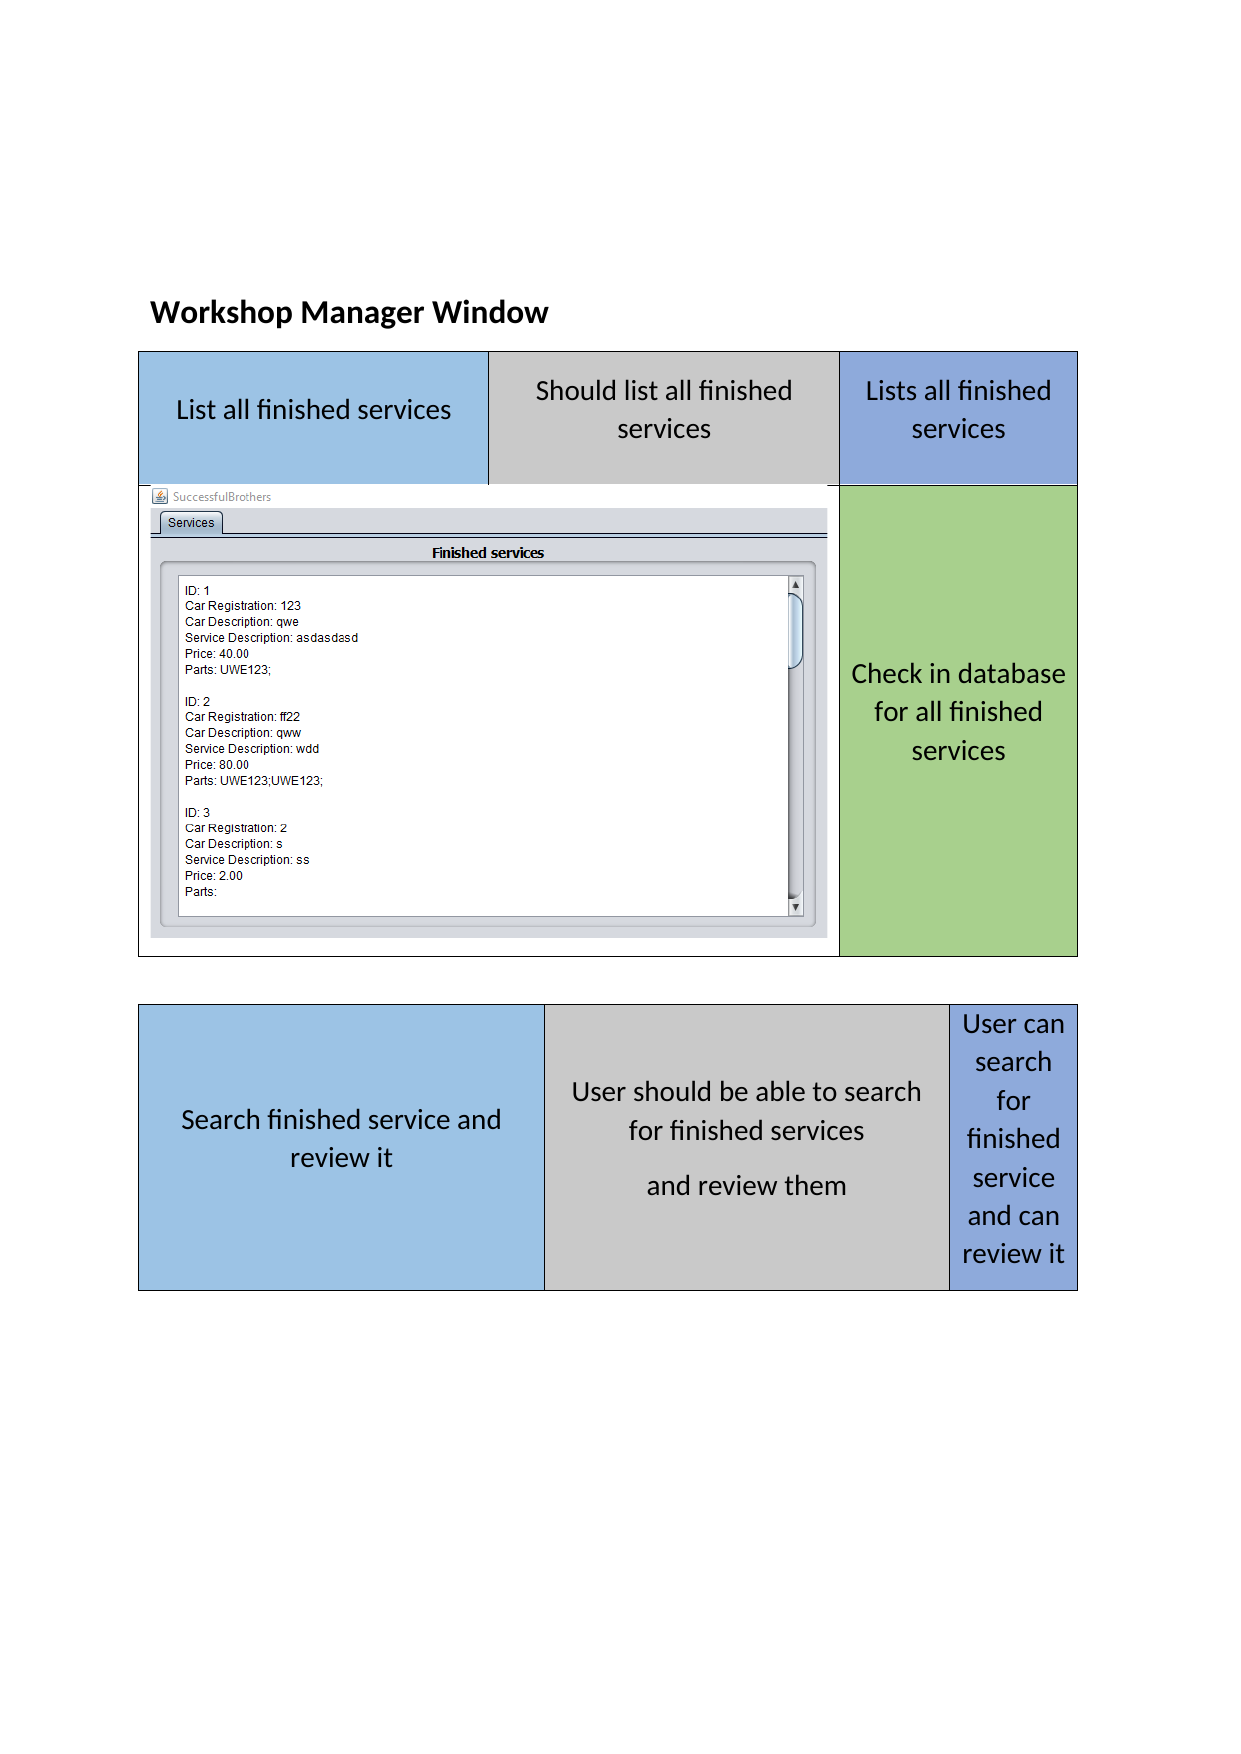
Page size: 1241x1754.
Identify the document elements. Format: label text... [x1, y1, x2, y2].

table_cell Check in database for all finished services [840, 486, 1077, 956]
table_header Should list all finished services [489, 352, 839, 484]
table_cell [139, 486, 839, 956]
table_header Lists all finished services [840, 352, 1077, 484]
table_header User should be able to search for finished services and review them [545, 1005, 949, 1290]
text Workshop Manager Window [150, 291, 1090, 331]
table_header Search finished service and review it [139, 1005, 544, 1290]
table_header List all finished services [139, 352, 488, 484]
table_header User can search for finished service and can review it [950, 1005, 1077, 1290]
picture [150, 485, 828, 938]
